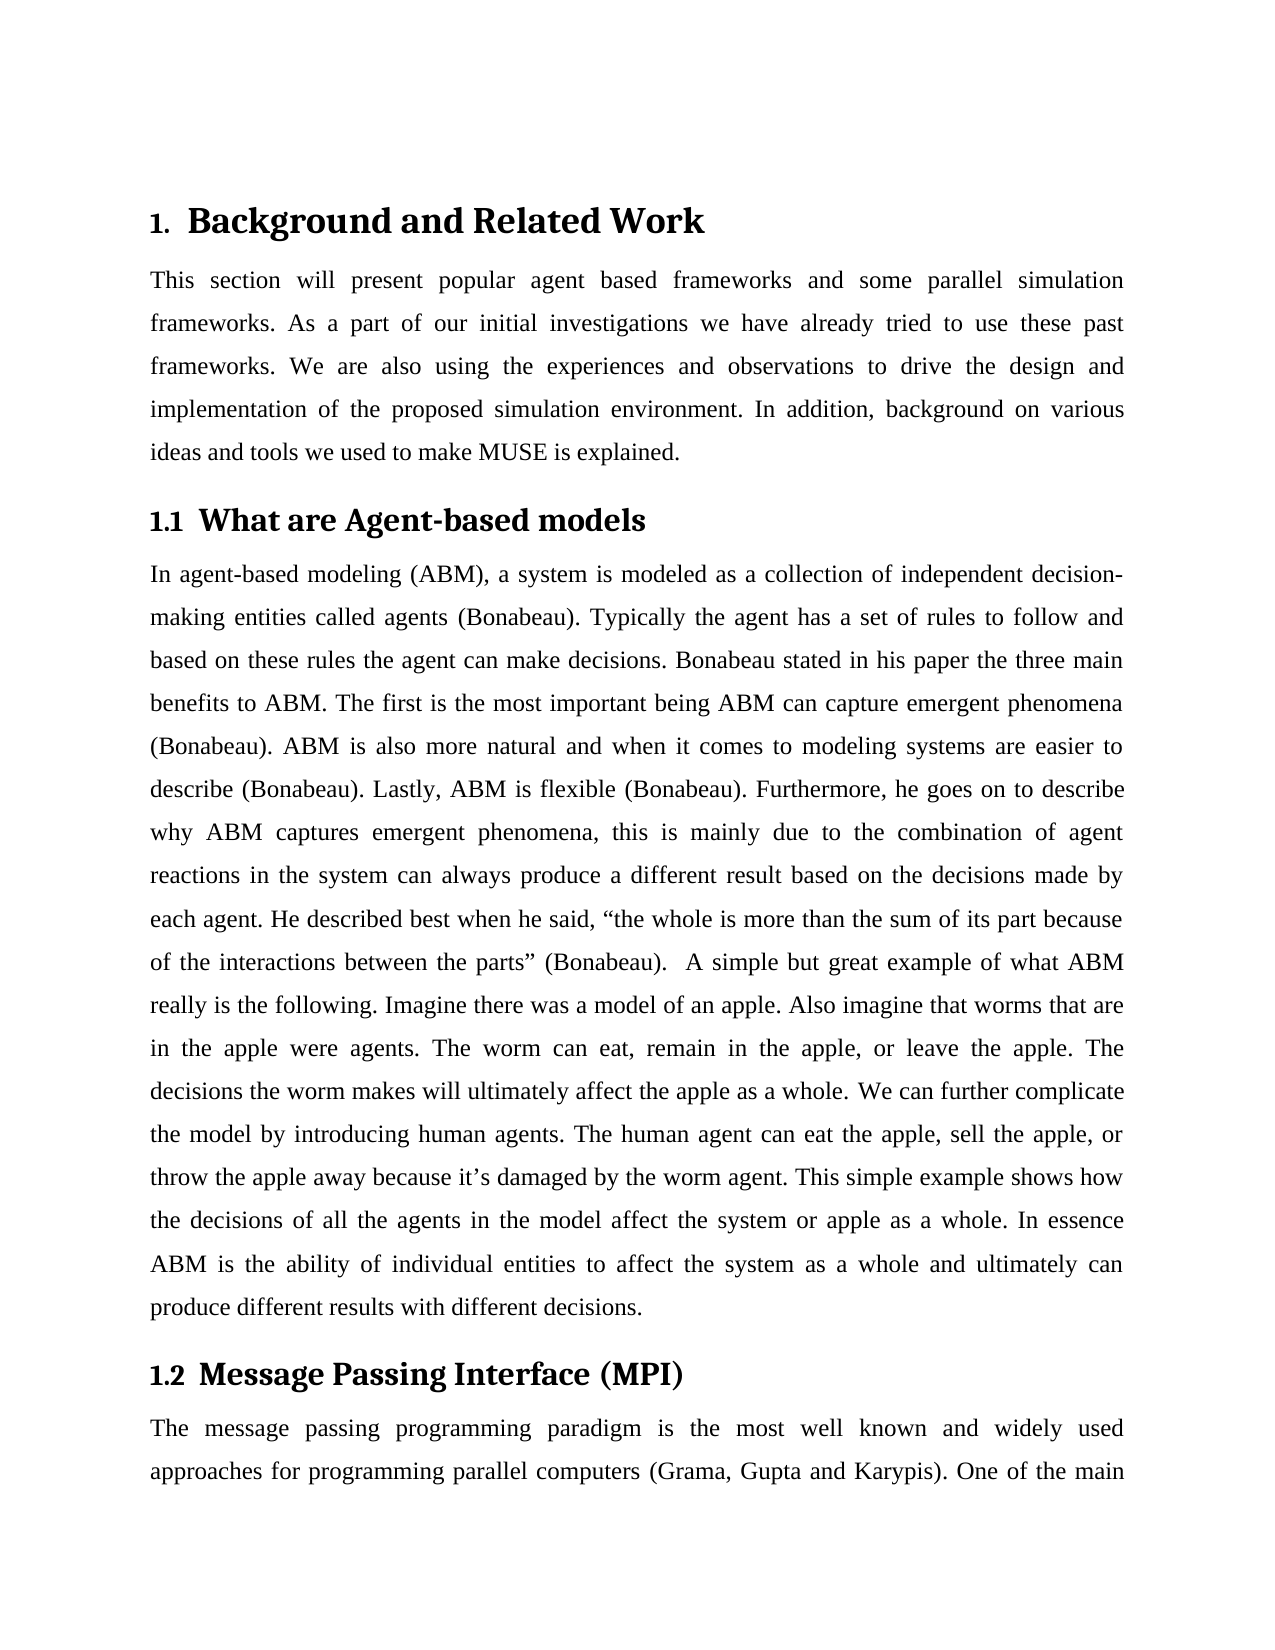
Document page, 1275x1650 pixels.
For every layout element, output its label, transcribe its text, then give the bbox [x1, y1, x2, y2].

subtitle Background and Related Work [150, 200, 1125, 243]
text In agent-based modeling (ABM), a system is modeled as a collection of independent decision-making entities called agents . Typically the agent has a set of rules to follow and based on these rules the agent can make decisions. Bonabeau stated in his paper the three main benefits to ABM. The first is the most important being ABM can capture emergent phenomena . ABM is also more natural and when it comes to modeling systems are easier to describe . Lastly, ABM is flexible . Furthermore, he goes on to describe why ABM captures emergent phenomena, this is mainly due to the combination of agent reactions in the system can always produce a different result based on the decisions made by each agent. He described best when he said, “the whole is more than the sum of its part because of the interactions between the parts” . A simple but great example of what ABM really is the following. Imagine there was a model of an apple. Also imagine that worms that are in the apple were agents. The worm can eat, remain in the apple, or leave the apple. The decisions the worm makes will ultimately affect the apple as a whole. We can further complicate the model by introducing human agents. The human agent can eat the apple, sell the apple, or throw the apple away because it’s damaged by the worm agent. This simple example shows how the decisions of all the agents in the model affect the system or apple as a whole. In essence ABM is the ability of individual entities to affect the system as a whole and ultimately can produce different results with different decisions. [150, 559, 1125, 1321]
subtitle What are Agent-based models [150, 501, 1125, 539]
text This section will present popular agent based frameworks and some parallel simulation frameworks. As a part of our initial investigations we have already tried to use these past frameworks. We are also using the experiences and observations to drive the design and implementation of the proposed simulation environment. In addition, background on various ideas and tools we used to make MUSE is explained. [150, 265, 1125, 466]
subtitle Message Passing Interface (MPI) [150, 1356, 1125, 1394]
